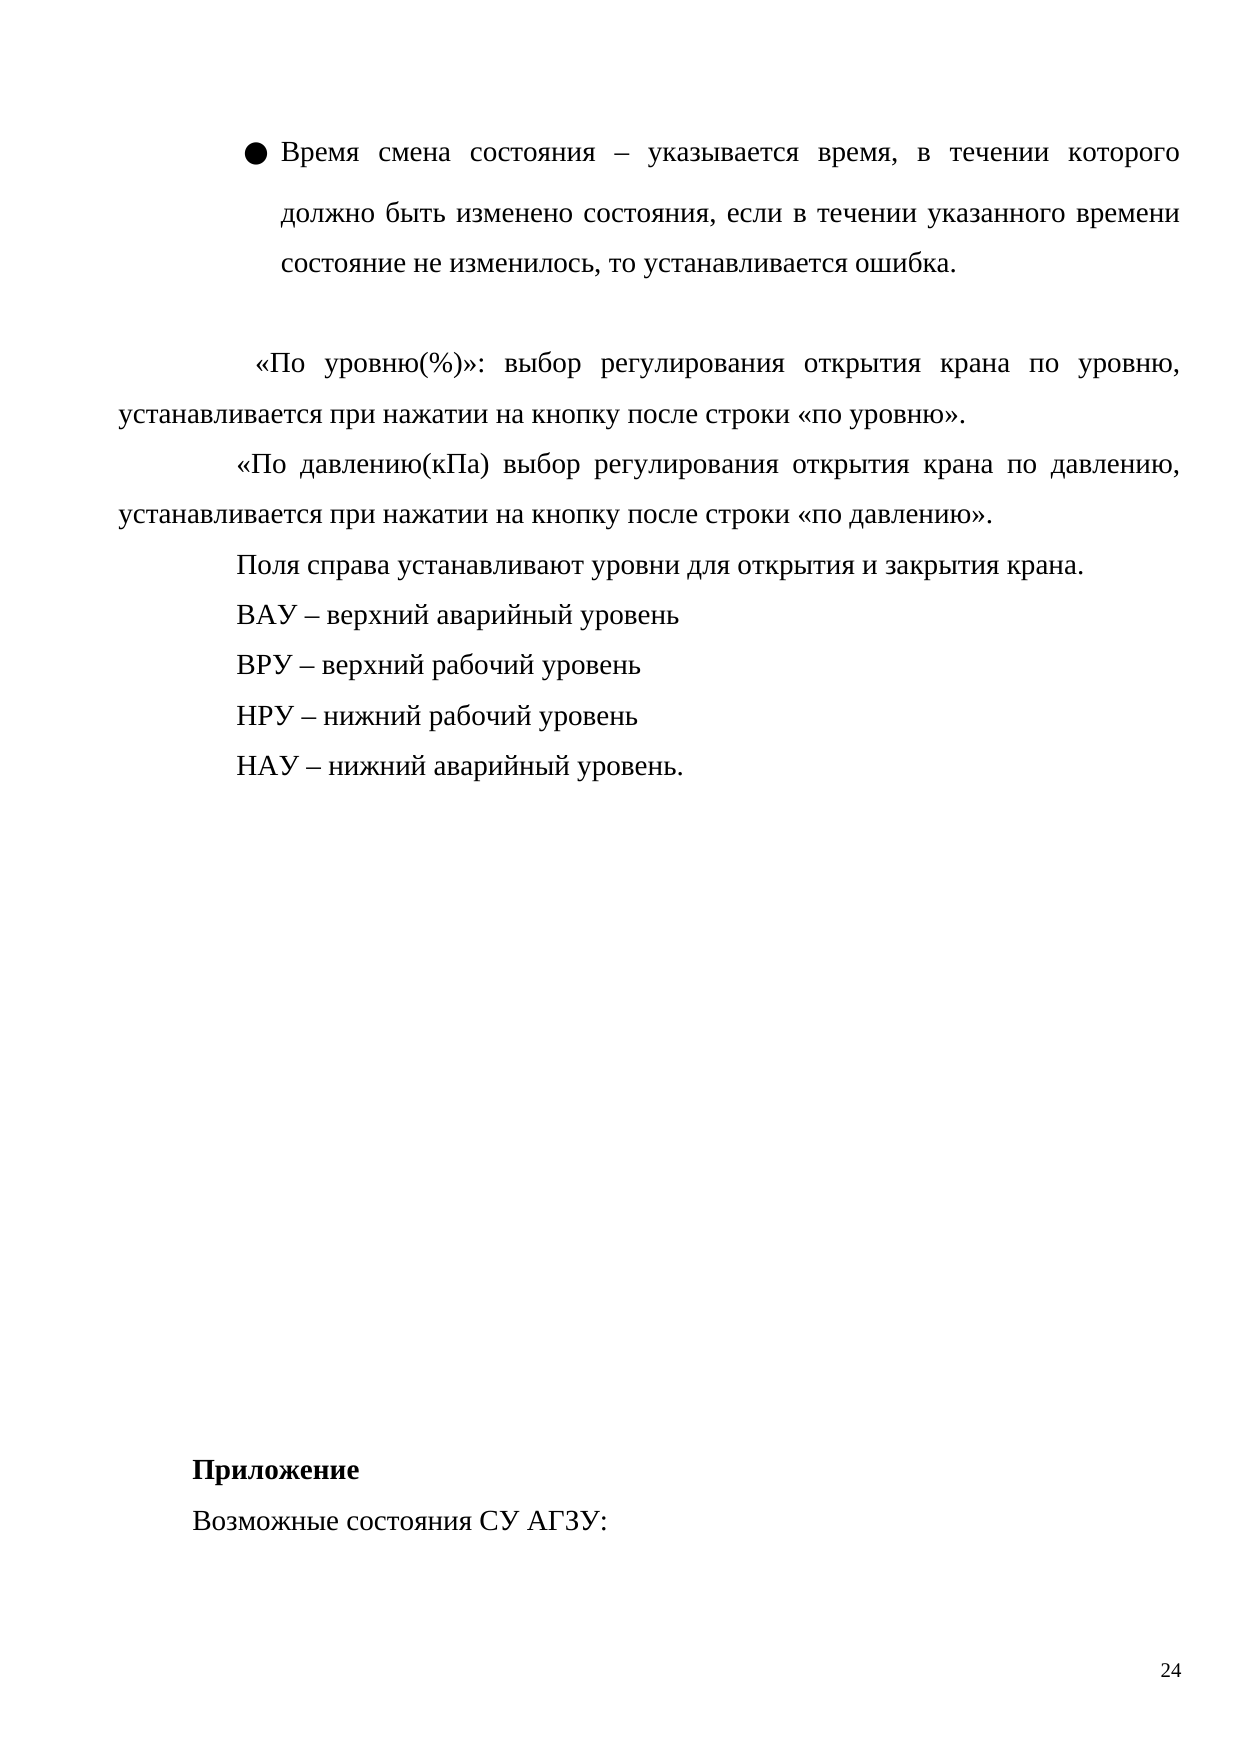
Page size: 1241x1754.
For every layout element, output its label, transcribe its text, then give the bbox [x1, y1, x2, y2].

text ВРУ – верхний рабочий уровень [118, 647, 1181, 681]
list Время смена состояния – указывается время, в течении которого должно быть изменено состояния, если в течении указанного времени состояние не изменилось, то устанавливается ошибка. [243, 118, 1181, 278]
text НАУ – нижний аварийный уровень. [118, 748, 1181, 782]
text ВАУ – верхний аварийный уровень [118, 597, 1181, 631]
text Поля справа устанавливают уровни для открытия и закрытия крана. [118, 547, 1181, 580]
text НРУ – нижний рабочий уровень [118, 698, 1181, 731]
text Приложение [118, 1452, 1181, 1486]
text «По уровню(%)»: выбор регулирования открытия крана по уровню, устанавливается при нажатии на кнопку после строки «по уровню». [118, 346, 1181, 429]
text Возможные состояния СУ АГЗУ: [118, 1503, 1181, 1536]
text «По давлению(кПа) выбор регулирования открытия крана по давлению, устанавливается при нажатии на кнопку после строки «по давлению». [118, 446, 1181, 530]
